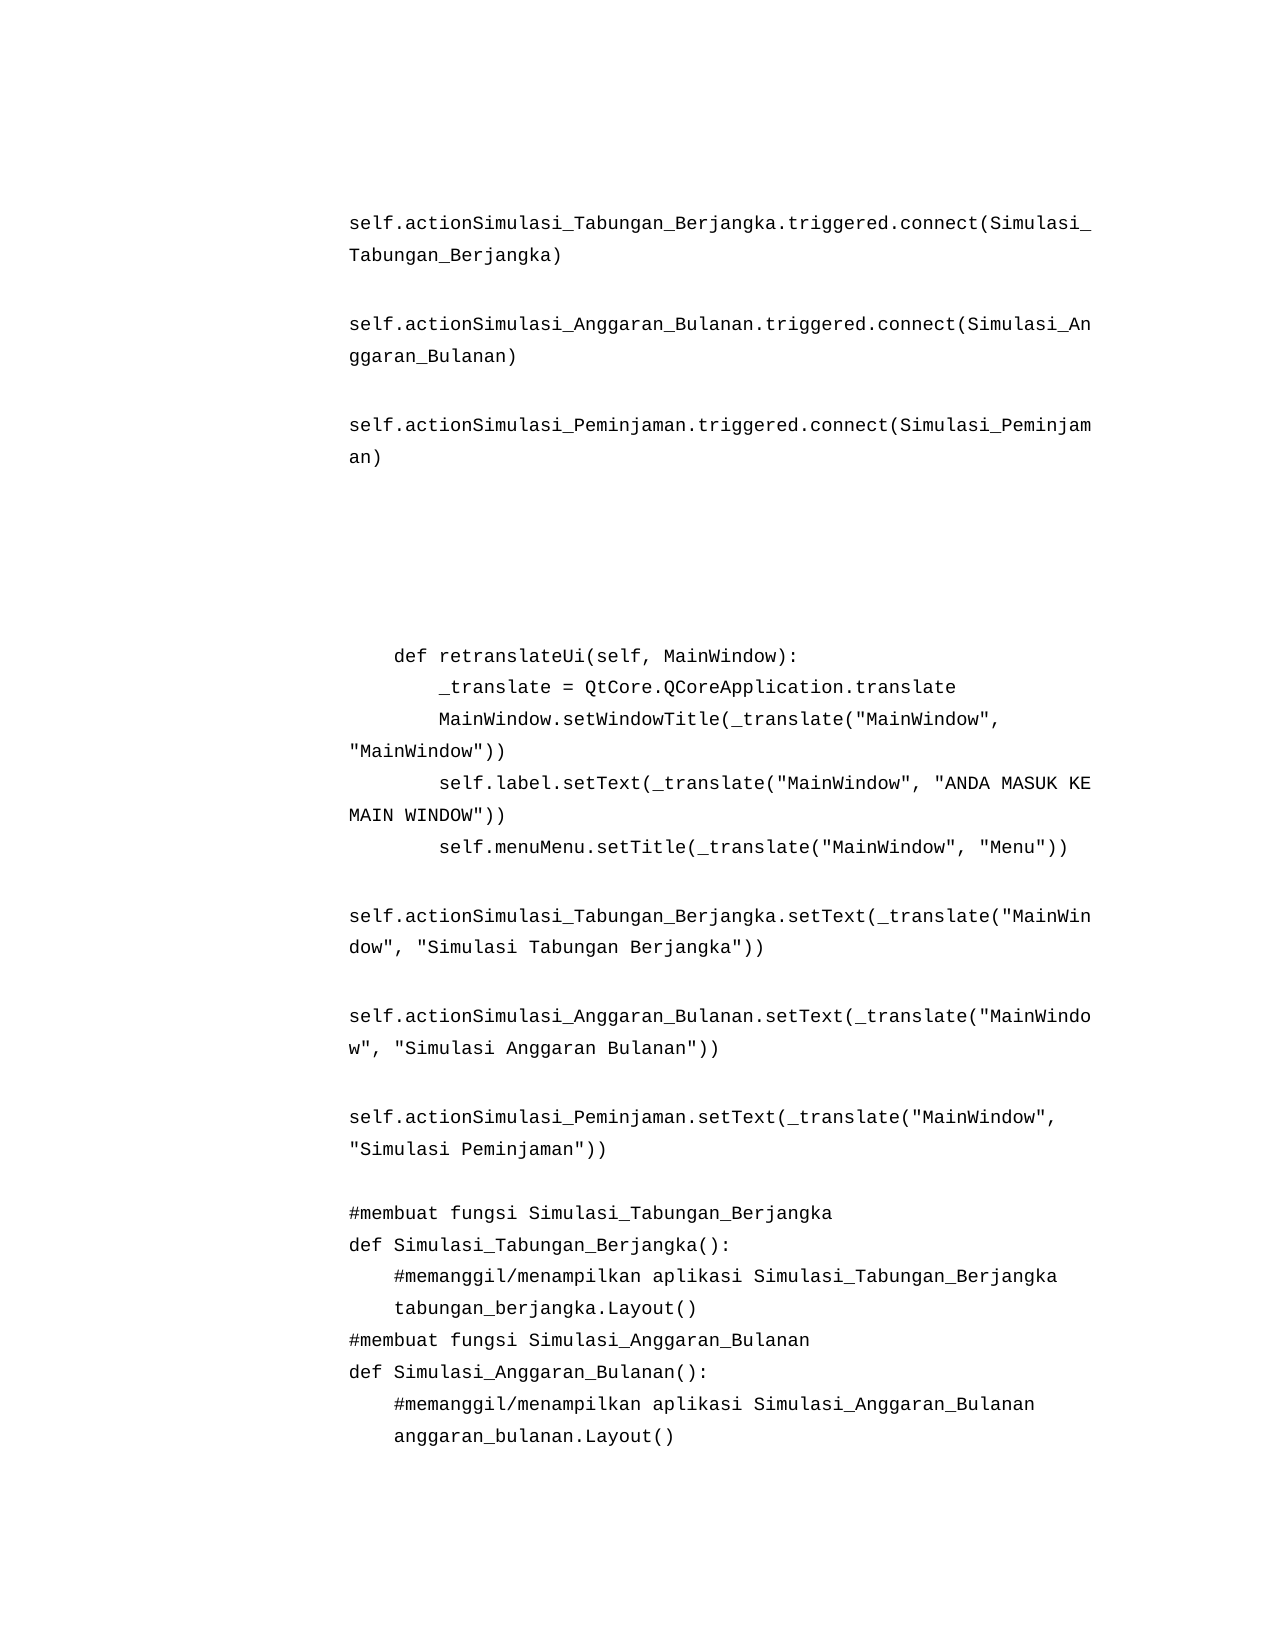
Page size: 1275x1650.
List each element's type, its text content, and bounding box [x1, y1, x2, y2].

list self.actionSimulasi_Anggaran_Bulanan.triggered.connect(Simulasi_Anggaran_Bulanan) [349, 278, 1098, 368]
list self.actionSimulasi_Peminjaman.setText(_translate("MainWindow", "Simulasi Peminjaman")) [349, 1071, 1098, 1161]
list def Simulasi_Anggaran_Bulanan(): [349, 1363, 1098, 1384]
list MainWindow.setWindowTitle(_translate("MainWindow", "MainWindow")) [349, 710, 1098, 763]
list def Simulasi_Tabungan_Berjangka(): [349, 1235, 1098, 1257]
list #memanggil/menampilkan aplikasi Simulasi_Tabungan_Berjangka [349, 1267, 1098, 1288]
list self.label.setText(_translate("MainWindow", "ANDA MASUK KE MAIN WINDOW")) [349, 774, 1098, 827]
list #membuat fungsi Simulasi_Tabungan_Berjangka [349, 1203, 1098, 1225]
list #memanggil/menampilkan aplikasi Simulasi_Anggaran_Bulanan [349, 1395, 1098, 1416]
list _translate = QtCore.QCoreApplication.translate [349, 678, 1098, 699]
list self.actionSimulasi_Peminjaman.triggered.connect(Simulasi_Peminjaman) [349, 379, 1098, 469]
list def retranslateUi(self, MainWindow): [349, 646, 1098, 668]
list #membuat fungsi Simulasi_Anggaran_Bulanan [349, 1331, 1098, 1352]
list self.actionSimulasi_Tabungan_Berjangka.setText(_translate("MainWindow", "Simulasi Tabungan Berjangka")) [349, 869, 1098, 959]
list self.actionSimulasi_Anggaran_Bulanan.setText(_translate("MainWindow", "Simulasi Anggaran Bulanan")) [349, 970, 1098, 1060]
list anggaran_bulanan.Layout() [349, 1427, 1098, 1448]
list self.menuMenu.setTitle(_translate("MainWindow", "Menu")) [349, 838, 1098, 859]
list tabungan_berjangka.Layout() [349, 1299, 1098, 1320]
list self.actionSimulasi_Tabungan_Berjangka.triggered.connect(Simulasi_Tabungan_Berjangka) [349, 177, 1098, 267]
